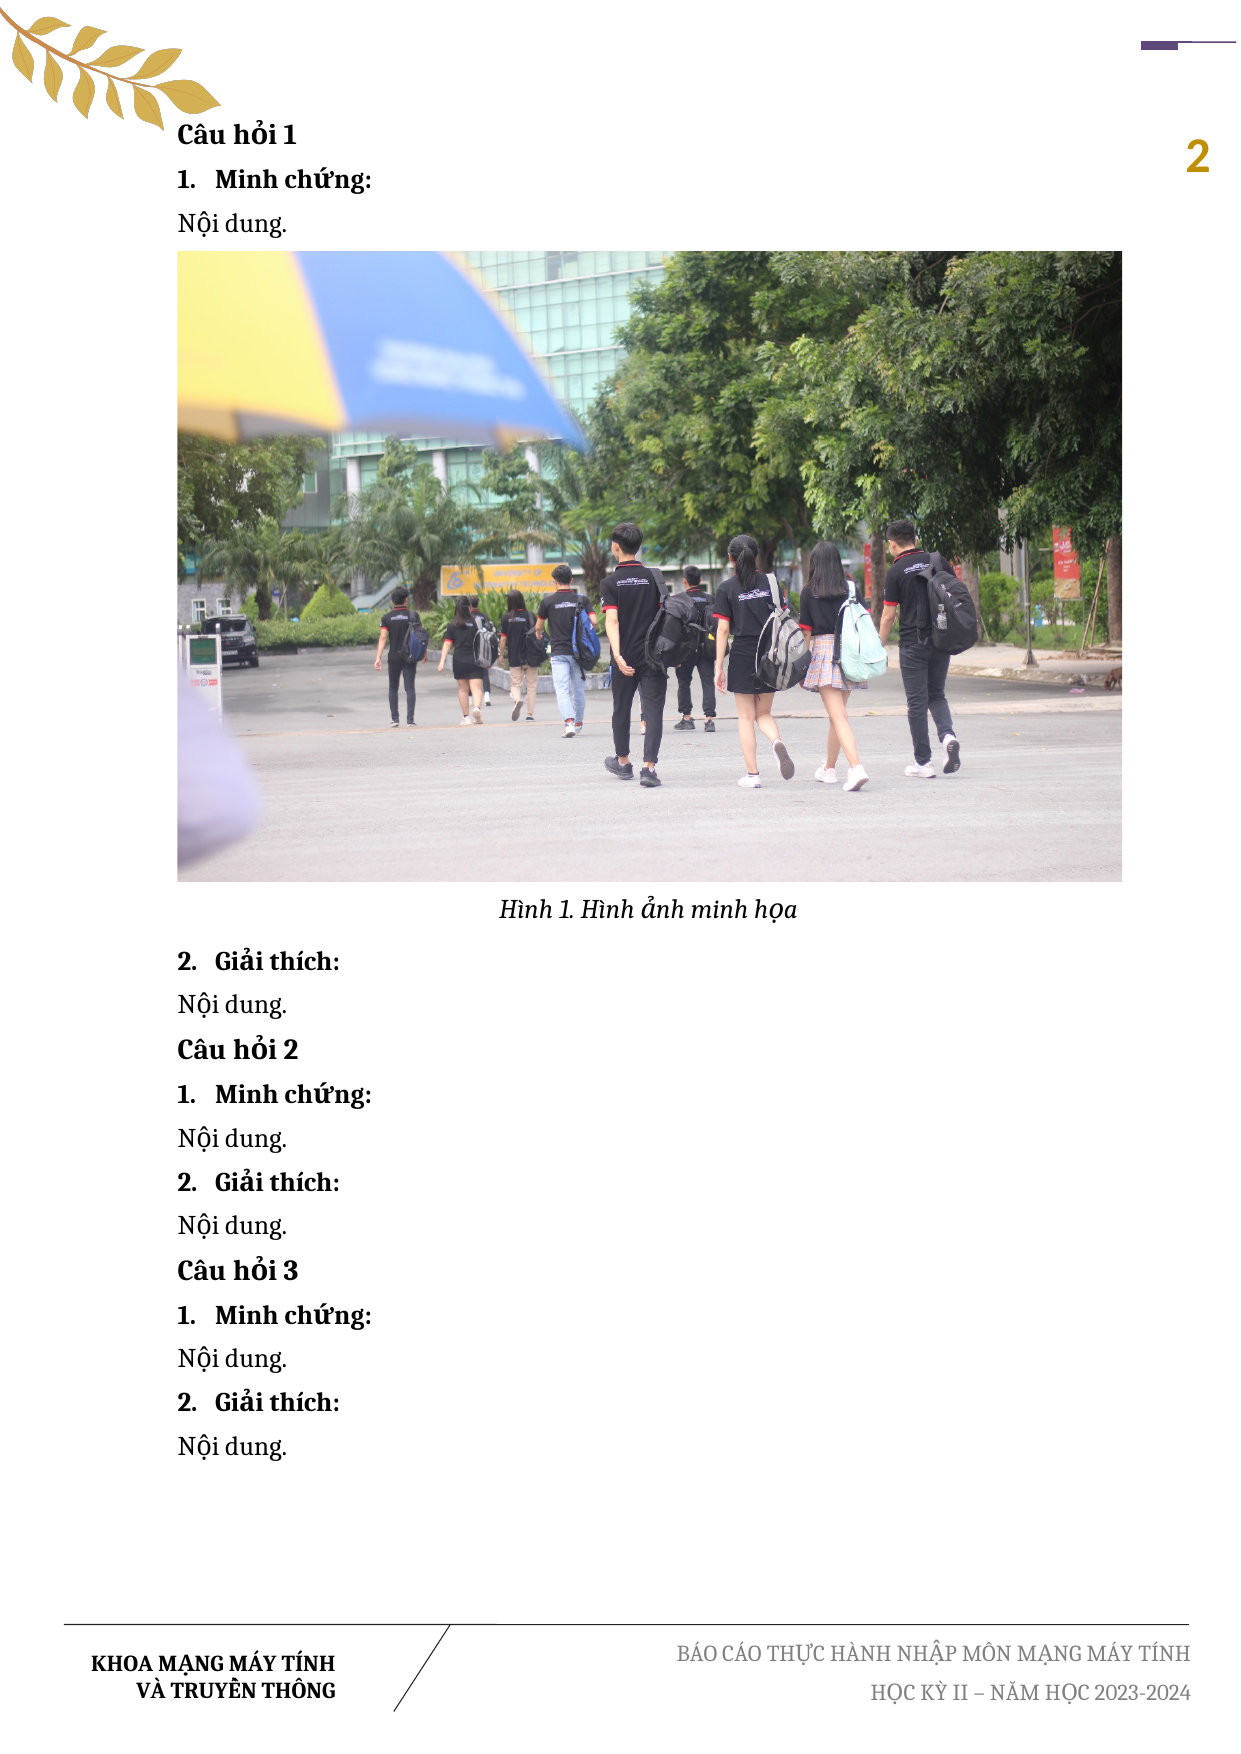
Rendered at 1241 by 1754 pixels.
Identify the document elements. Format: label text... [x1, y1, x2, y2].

subtitle Câu hỏi 1 [177, 118, 1122, 152]
text Nội dung. [177, 989, 1122, 1021]
text Nội dung. [177, 1123, 1122, 1154]
subtitle Giải thích: [177, 1387, 1122, 1418]
text Hình 1. Hình ảnh minh họa [177, 894, 1122, 925]
subtitle Minh chứng: [177, 164, 1122, 195]
picture [0, 0, 235, 197]
text Nội dung. [177, 208, 1122, 239]
subtitle Câu hỏi 2 [177, 1033, 1122, 1067]
subtitle Minh chứng: [177, 1300, 1122, 1331]
subtitle Minh chứng: [177, 1079, 1122, 1110]
picture [177, 251, 1123, 882]
subtitle Câu hỏi 3 [177, 1254, 1122, 1287]
text Nội dung. [177, 1343, 1122, 1375]
text Nội dung. [177, 1431, 1122, 1462]
text Nội dung. [177, 1210, 1122, 1241]
subtitle Giải thích: [177, 1167, 1122, 1198]
subtitle Giải thích: [177, 946, 1122, 977]
